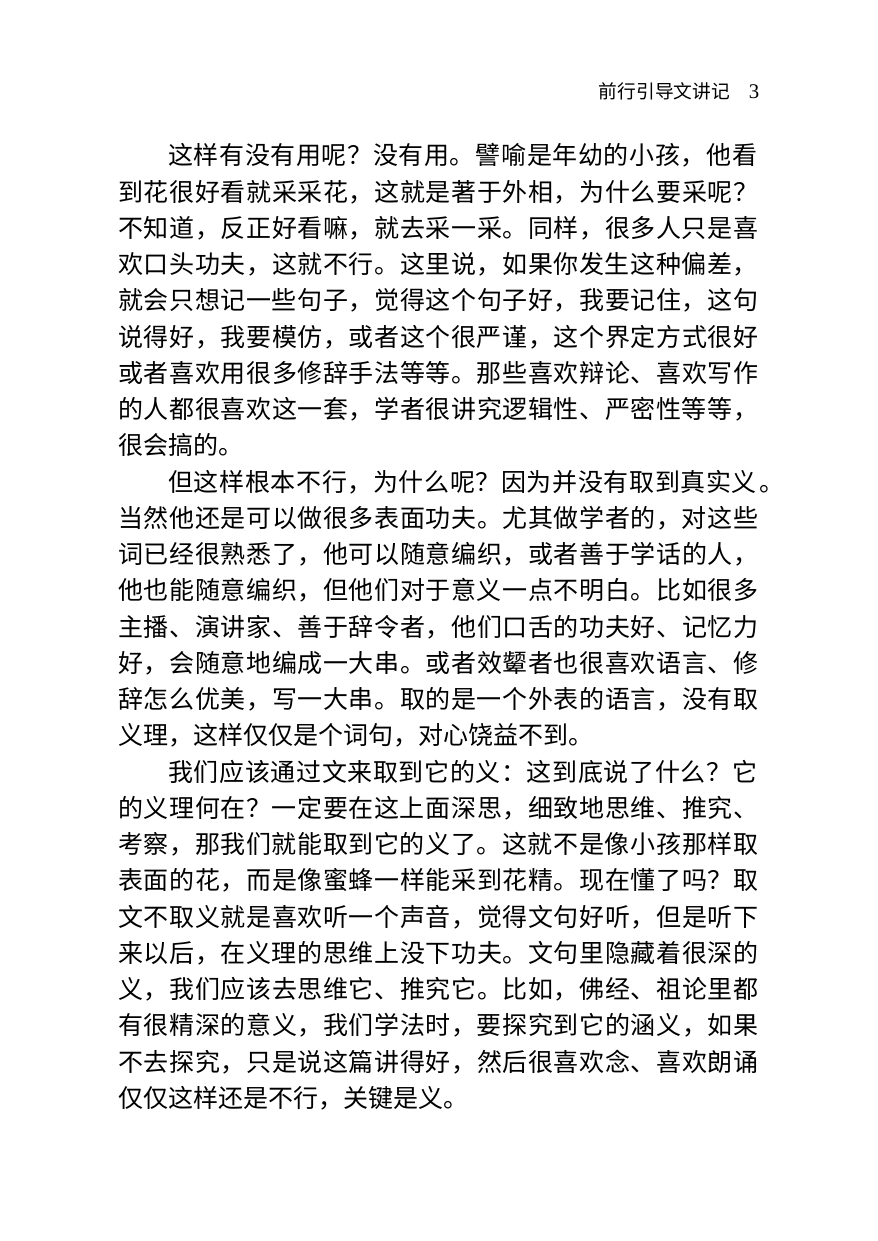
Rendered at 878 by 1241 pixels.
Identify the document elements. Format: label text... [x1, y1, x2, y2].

text 但这样根本不行，为什么呢？因为并没有取到真实义。当然他还是可以做很多表面功夫。尤其做学者的，对这些词已经很熟悉了，他可以随意编织，或者善于学话的人，他也能随意编织，但他们对于意义一点不明白。比如很多主播、演讲家、善于辞令者，他们口舌的功夫好、记忆力好，会随意地编成一大串。或者效颦者也很喜欢语言、修辞怎么优美，写一大串。取的是一个外表的语言，没有取义理，这样仅仅是个词句，对心饶益不到。 [118, 462, 759, 752]
text 这样有没有用呢？没有用。譬喻是年幼的小孩，他看到花很好看就采采花，这就是著于外相，为什么要采呢？不知道，反正好看嘛，就去采一采。同样，很多人只是喜欢口头功夫，这就不行。这里说，如果你发生这种偏差，就会只想记一些句子，觉得这个句子好，我要记住，这句说得好，我要模仿，或者这个很严谨，这个界定方式很好，或者喜欢用很多修辞手法等等。那些喜欢辩论、喜欢写作的人都很喜欢这一套，学者很讲究逻辑性、严密性等等，很会搞的。 [118, 136, 759, 462]
text 我们应该通过文来取到它的义：这到底说了什么？它的义理何在？一定要在这上面深思，细致地思维、推究、考察，那我们就能取到它的义了。这就不是像小孩那样取表面的花，而是像蜜蜂一样能采到花精。现在懂了吗？取文不取义就是喜欢听一个声音，觉得文句好听，但是听下来以后，在义理的思维上没下功夫。文句里隐藏着很深的义，我们应该去思维它、推究它。比如，佛经、祖论里都有很精深的意义，我们学法时，要探究到它的涵义，如果不去探究，只是说这篇讲得好，然后很喜欢念、喜欢朗诵，仅仅这样还是不行，关键是义。 [118, 752, 759, 1114]
